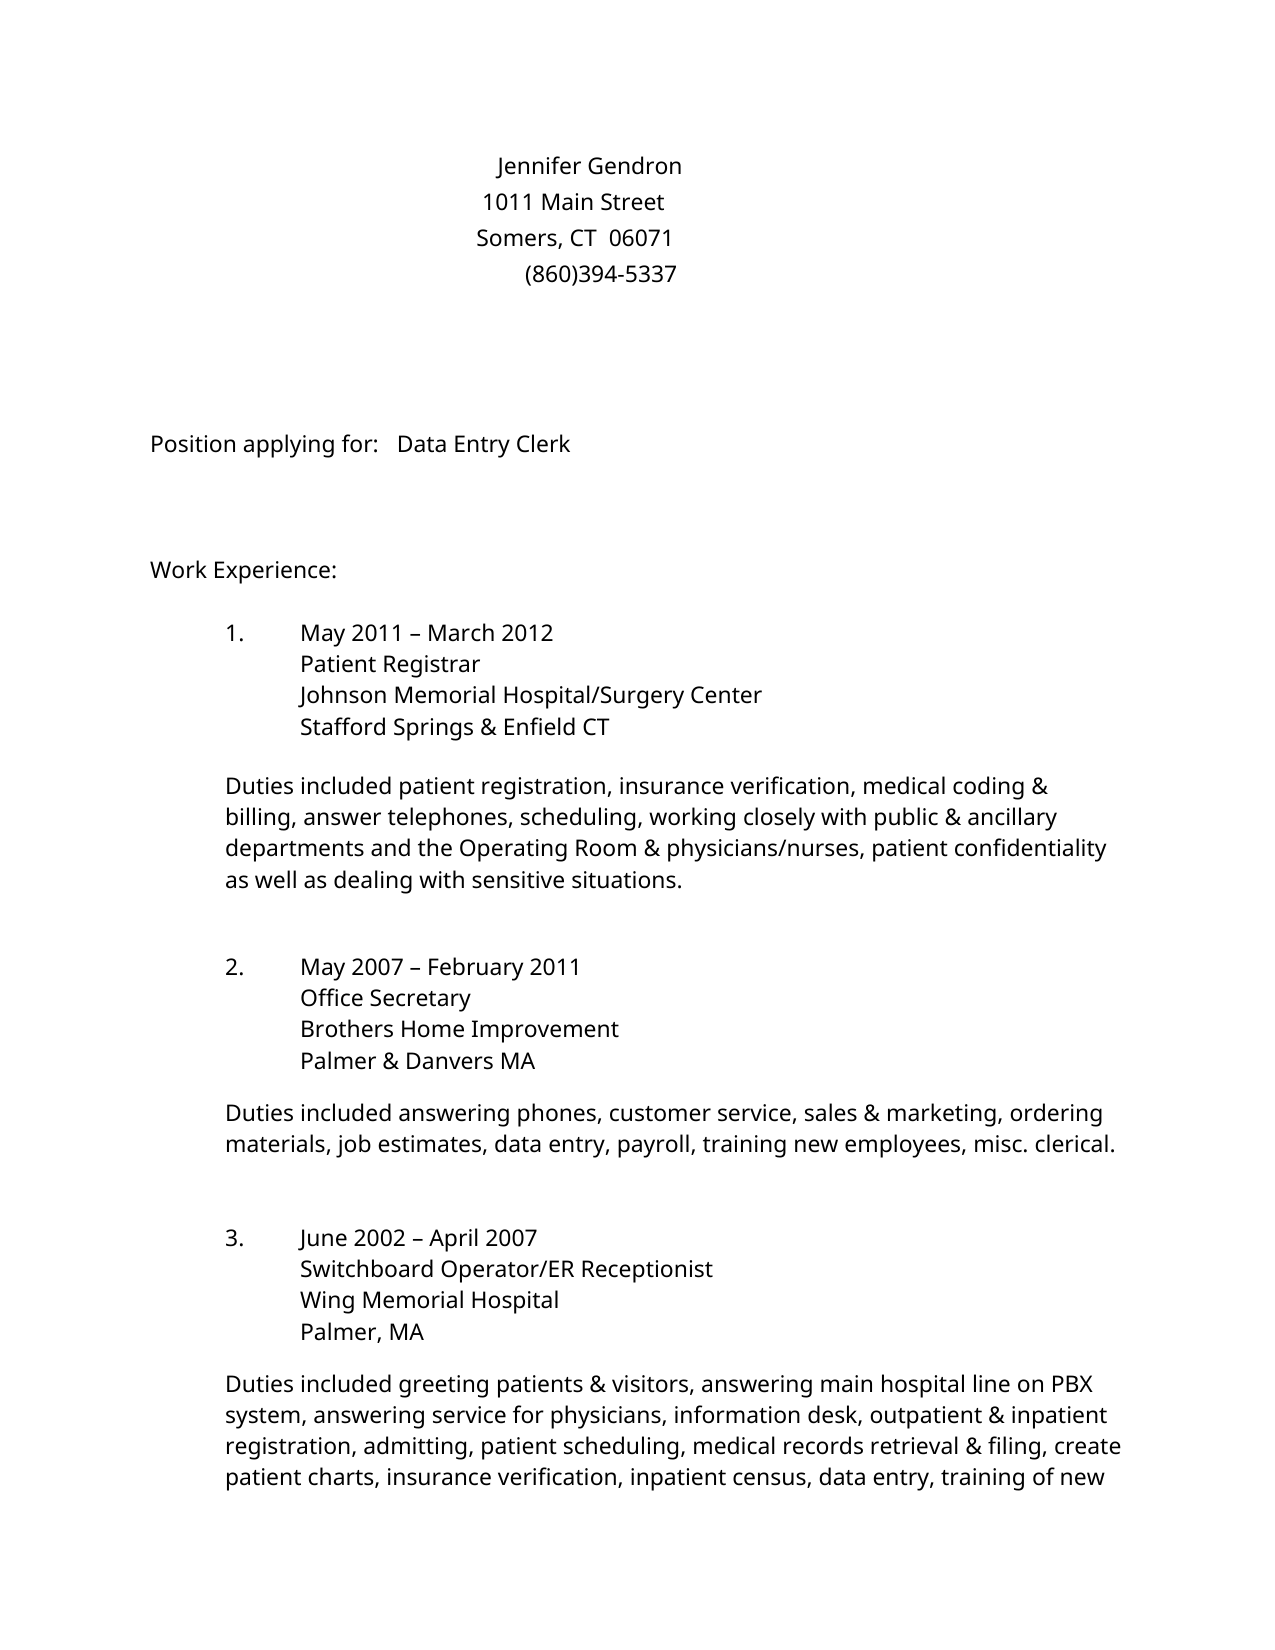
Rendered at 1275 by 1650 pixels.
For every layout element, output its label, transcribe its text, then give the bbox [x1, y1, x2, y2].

text Jennifer Gendron [150, 150, 1125, 181]
text Palmer, MA [225, 1315, 1125, 1347]
text Duties included patient registration, insurance verification, medical coding & billing, answer telephones, scheduling, working closely with public & ancillary departments and the Operating Room & physicians/nurses, patient confidentiality as well as dealing with sensitive situations. [225, 770, 1125, 895]
text Position applying for: Data Entry Clerk [150, 428, 1125, 459]
text Brothers Home Improvement [150, 1013, 1125, 1044]
text Somers, CT 06071 [150, 222, 1125, 253]
text Office Secretary [225, 982, 1125, 1013]
text Duties included answering phones, customer service, sales & marketing, ordering materials, job estimates, data entry, payroll, training new employees, misc. clerical. [225, 1097, 1125, 1159]
text Johnson Memorial Hospital/Surgery Center [150, 679, 1125, 711]
text Stafford Springs & Enfield CT [150, 711, 1125, 742]
text 1011 Main Street [150, 186, 1125, 217]
text Palmer & Danvers MA [150, 1044, 1125, 1076]
text (860)394-5337 [150, 258, 1125, 289]
text 2. May 2007 – February 2011 [150, 951, 1125, 982]
text 1. May 2011 – March 2012 [150, 617, 1125, 648]
text Wing Memorial Hospital [225, 1284, 1125, 1315]
text 3. June 2002 – April 2007 [225, 1222, 1125, 1253]
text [225, 1367, 1125, 1492]
text Patient Registrar [150, 648, 1125, 679]
text Work Experience: [150, 554, 1125, 586]
text Switchboard Operator/ER Receptionist [225, 1253, 1125, 1284]
